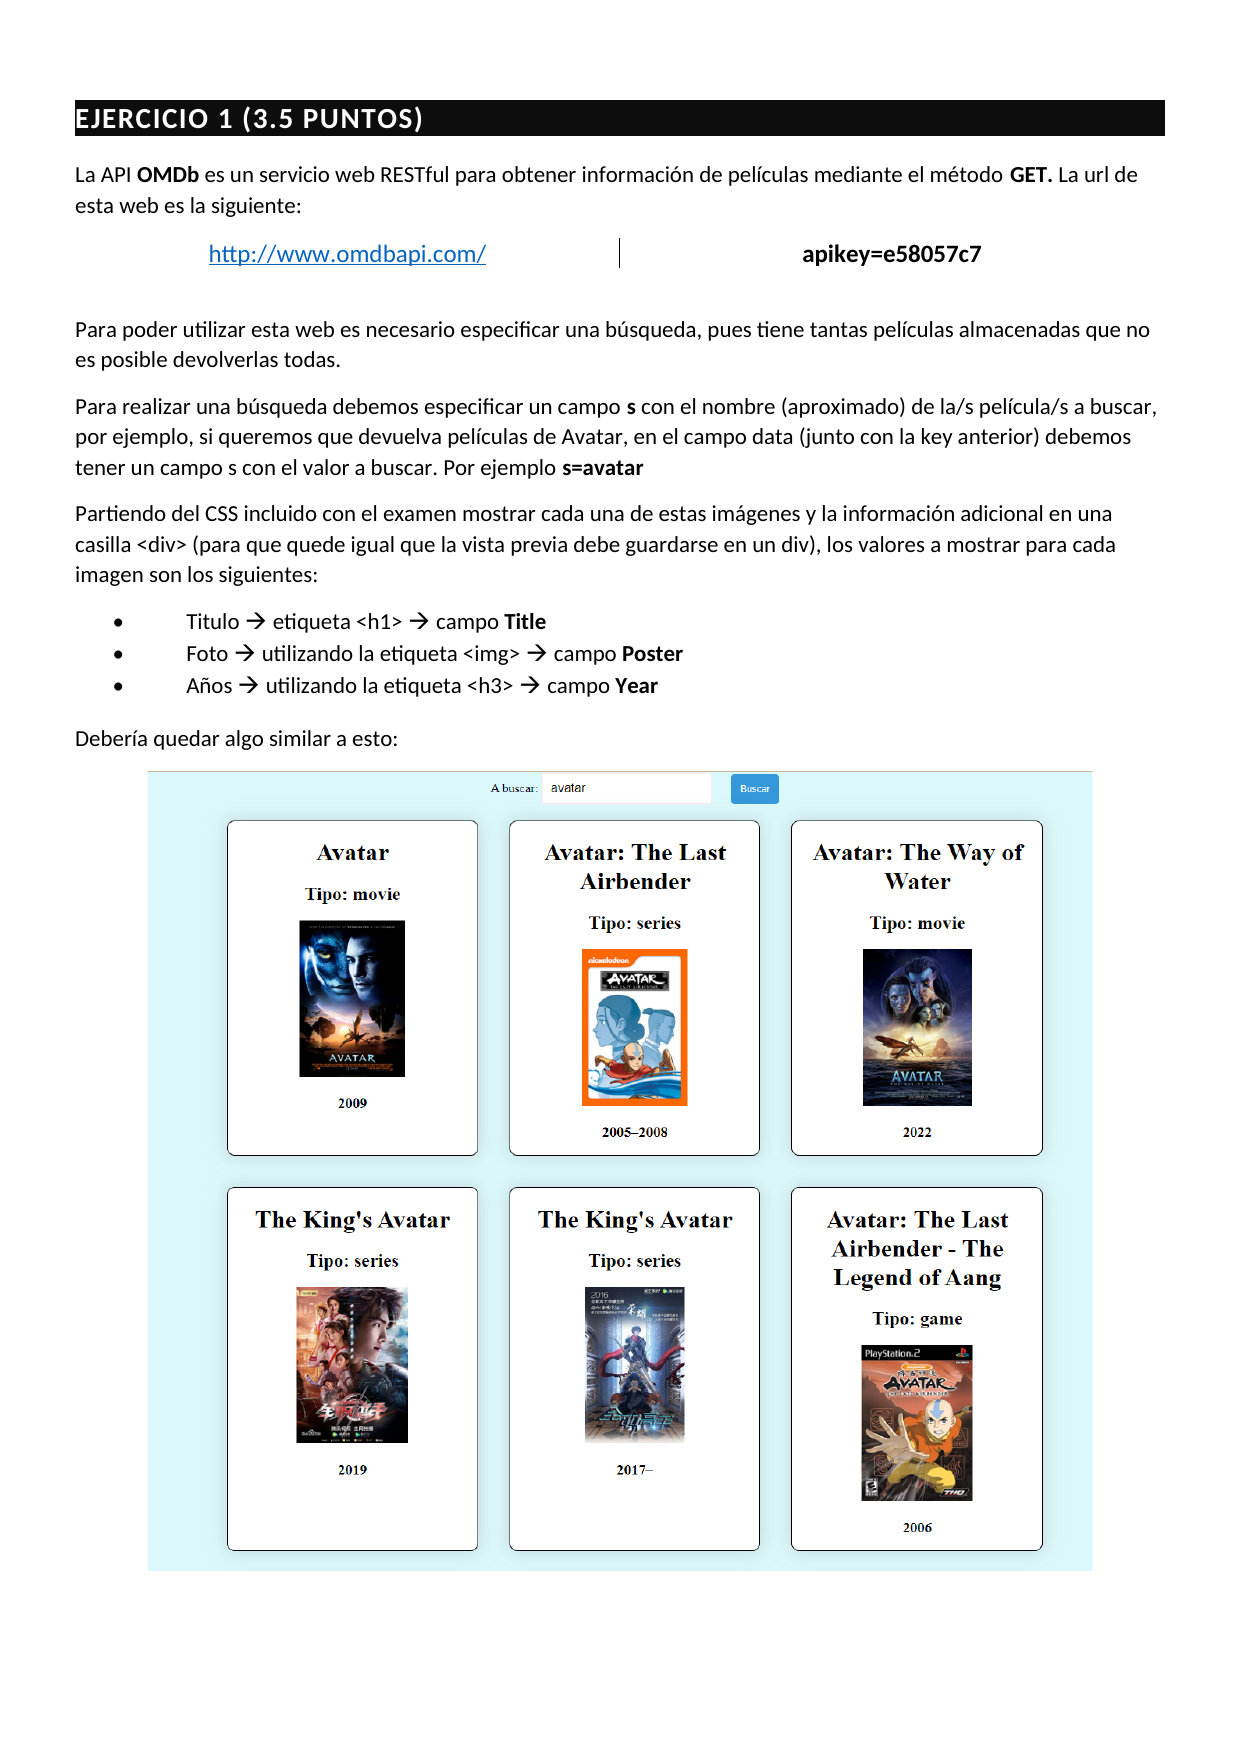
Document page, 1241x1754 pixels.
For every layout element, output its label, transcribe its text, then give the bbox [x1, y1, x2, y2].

list Titulo etiqueta <h1> campo Title [112, 607, 1165, 635]
subtitle EJERCICIO 1 (3.5 puntos) [75, 100, 1165, 136]
text Para realizar una búsqueda debemos especificar un campo s con el nombre (aproximado) de la/s película/s a buscar, por ejemplo, si queremos que devuelva películas de Avatar, en el campo data (junto con la key anterior) debemos tener un campo s con el valor a buscar. Por ejemplo s=avatar [75, 392, 1165, 481]
text Partiendo del CSS incluido con el examen mostrar cada una de estas imágenes y la información adicional en una casilla <div> (para que quede igual que la vista previa debe guardarse en un div), los valores a mostrar para cada imagen son los siguientes: [75, 499, 1165, 588]
text La API OMDb es un servicio web RESTful para obtener información de películas mediante el método GET. La url de esta web es la siguiente: [75, 161, 1165, 219]
text Para poder utilizar esta web es necesario especificar una búsqueda, pues tiene tantas películas almacenadas que no es posible devolverlas todas. [75, 315, 1165, 373]
list Foto utilizando la etiqueta <img> campo Poster [112, 639, 1165, 667]
table_header apikey=e58057c7 [620, 238, 1164, 268]
text Debería quedar algo similar a esto: [75, 724, 1165, 752]
picture [147, 771, 1093, 1571]
table_header http://www.omdbapi.com/ [75, 238, 619, 268]
list Años utilizando la etiqueta <h3> campo Year [112, 671, 1165, 699]
